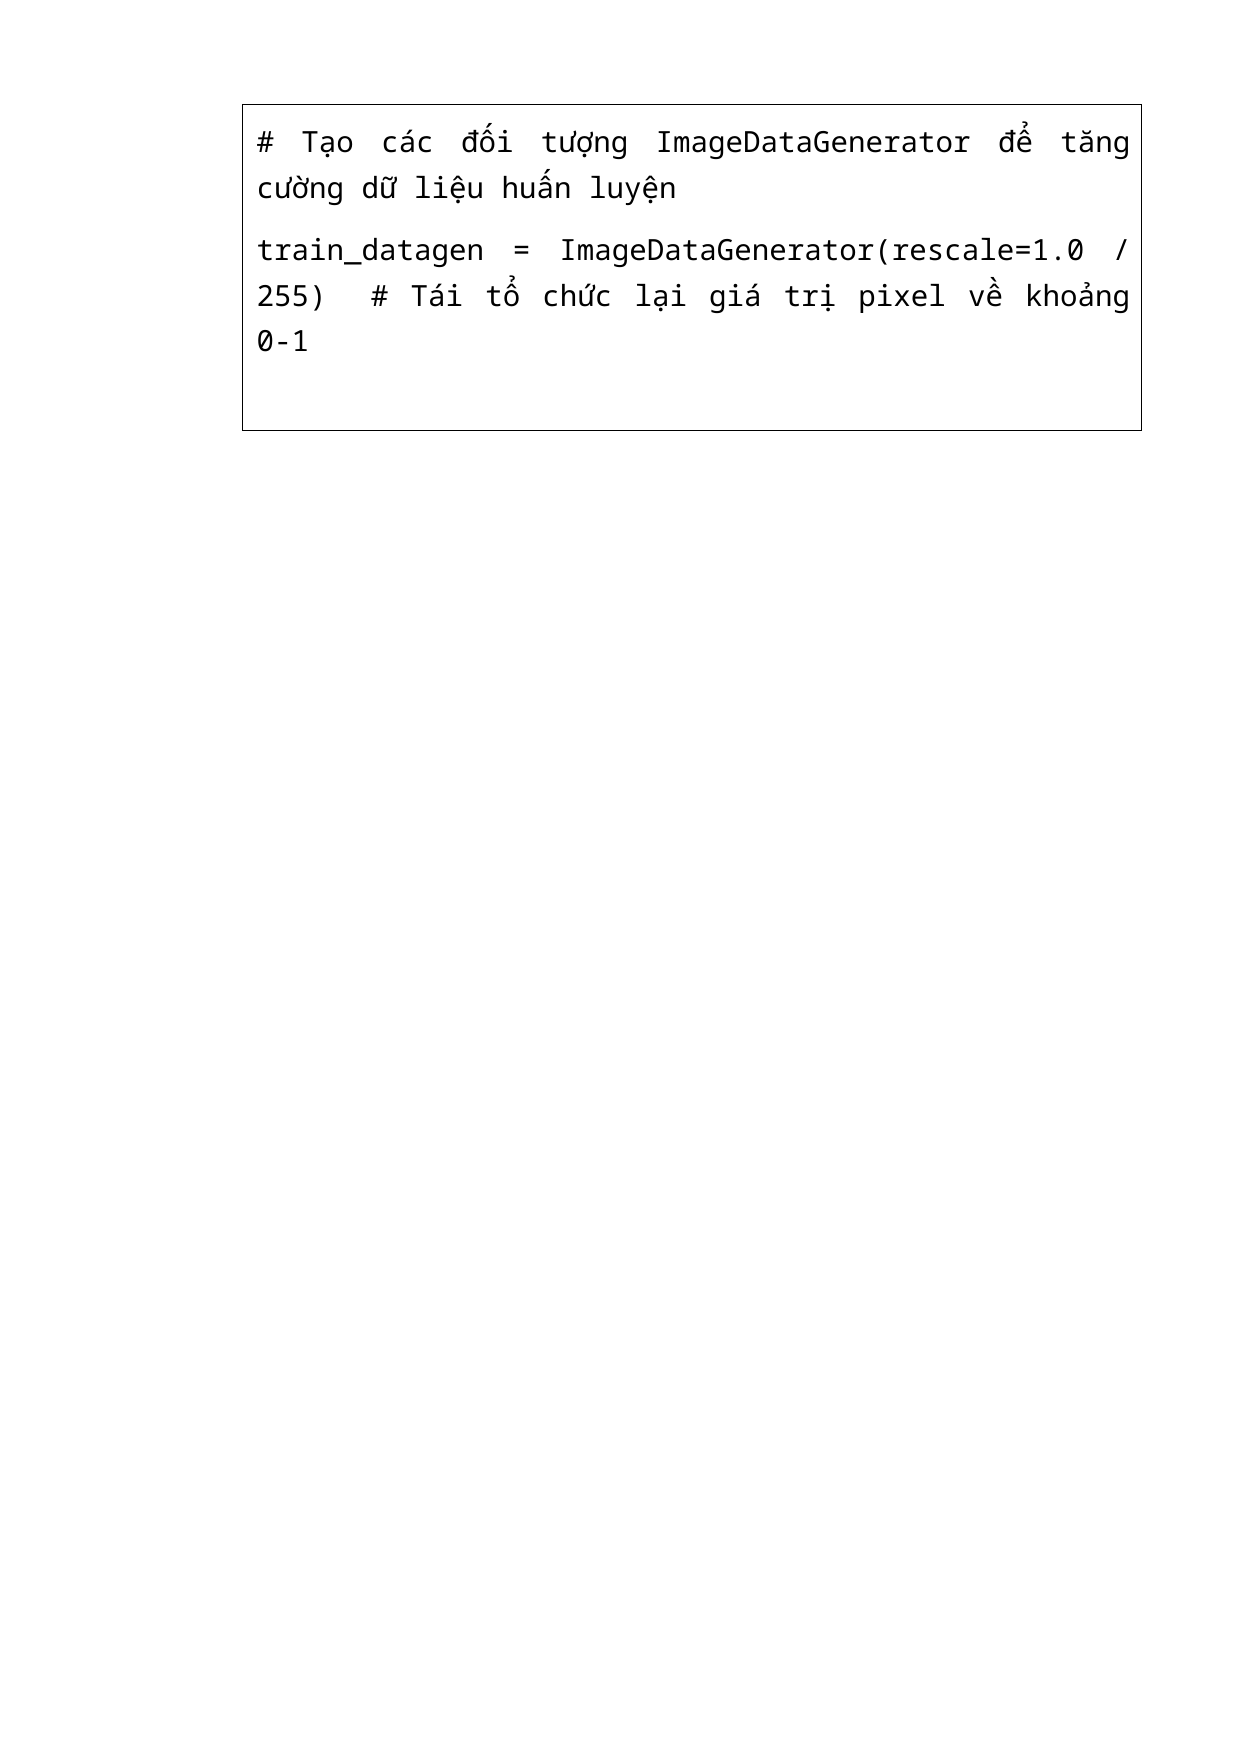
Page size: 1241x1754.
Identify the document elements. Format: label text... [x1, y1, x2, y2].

table_header # Tạo các đối tượng ImageDataGenerator để tăng cường dữ liệu huấn luyện train_datagen = ImageDataGenerator(rescale=1.0 / 255) # Tái tổ chức lại giá trị pixel về khoảng 0-1 [243, 105, 1141, 430]
